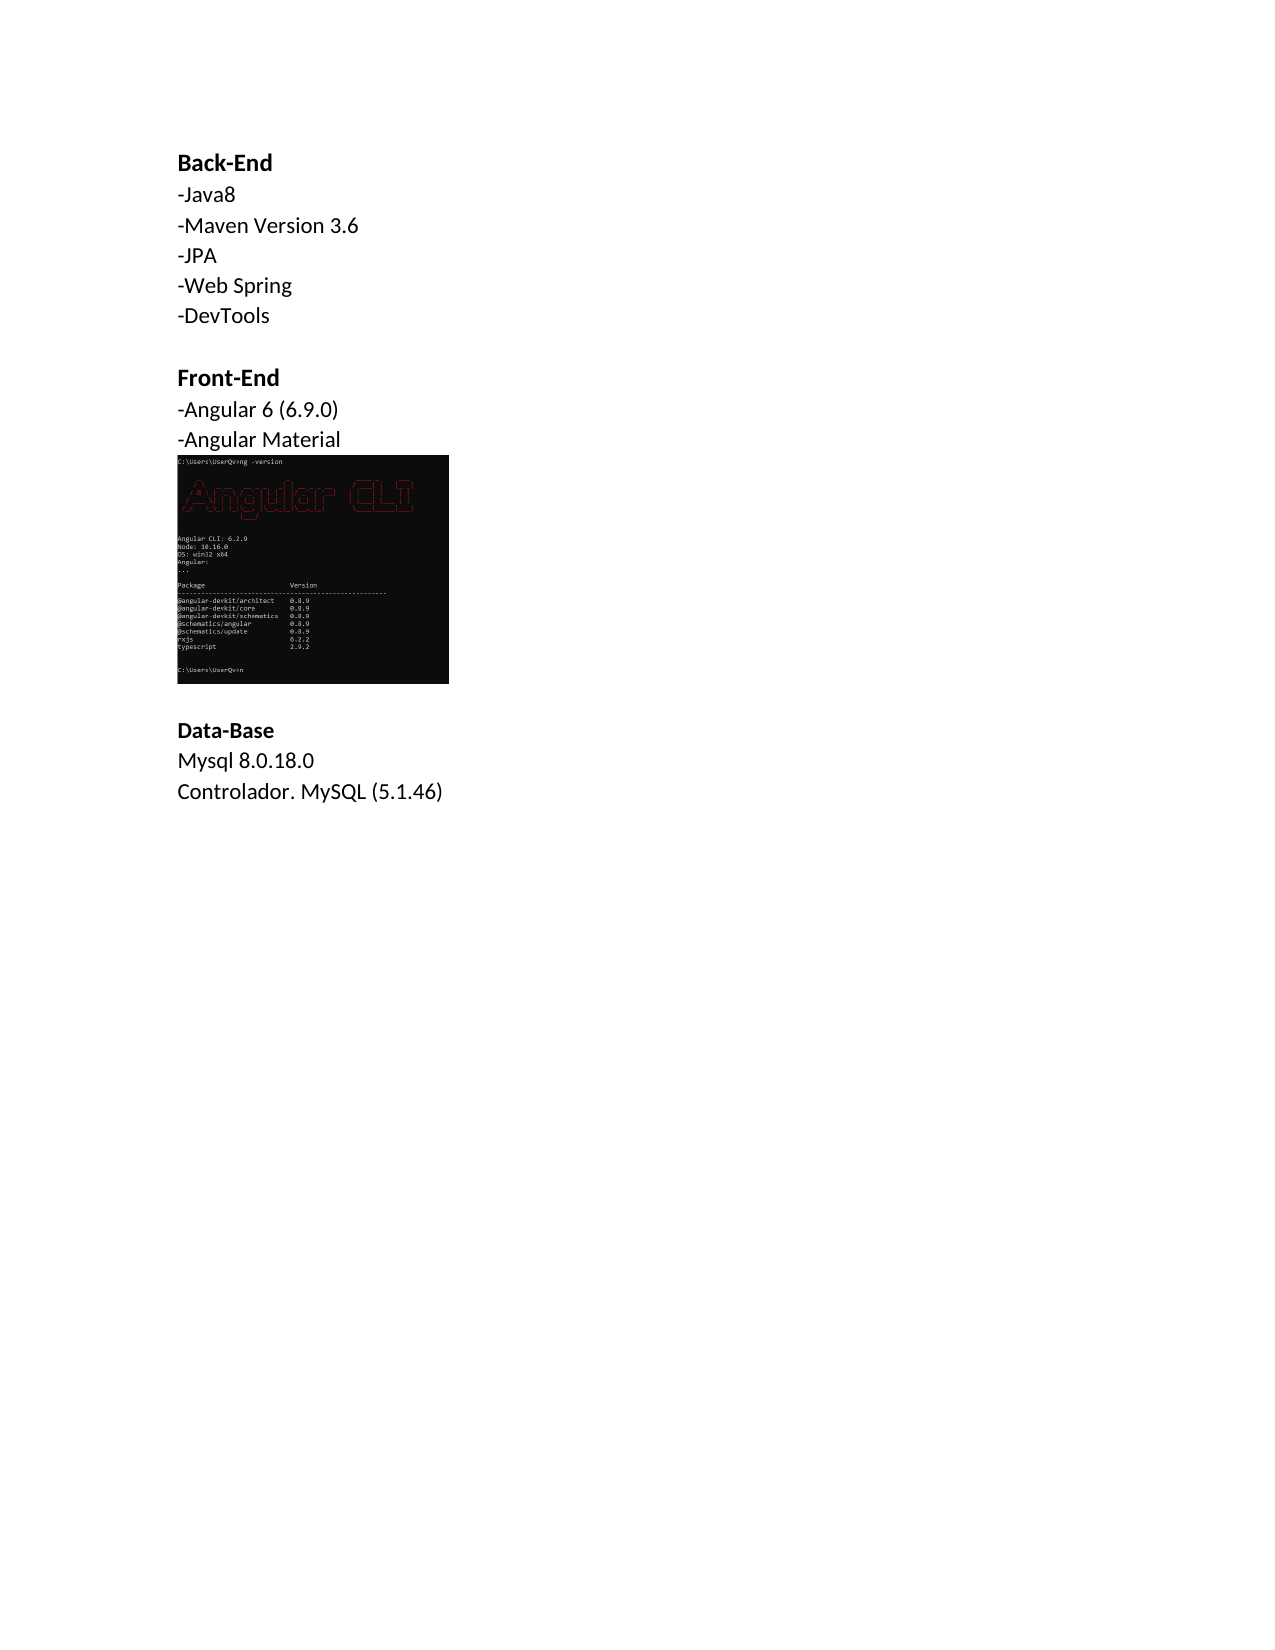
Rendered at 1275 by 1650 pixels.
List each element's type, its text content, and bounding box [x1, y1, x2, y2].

text -Angular 6 (6.9.0) [177, 395, 1098, 423]
text -JPA [177, 241, 1098, 269]
text Mysql 8.0.18.0 [177, 747, 1098, 775]
text Back-End [177, 148, 1098, 178]
text -Angular Material [177, 425, 1098, 453]
text -DevTools [177, 301, 1098, 329]
text -Java8 [177, 181, 1098, 208]
text -Web Spring [177, 271, 1098, 299]
picture [177, 455, 449, 684]
text Controlador. MySQL (5.1.46) [177, 777, 1098, 805]
text -Maven Version 3.6 [177, 211, 1098, 239]
text Front-End [177, 362, 1098, 392]
text Data-Base [177, 716, 1098, 744]
